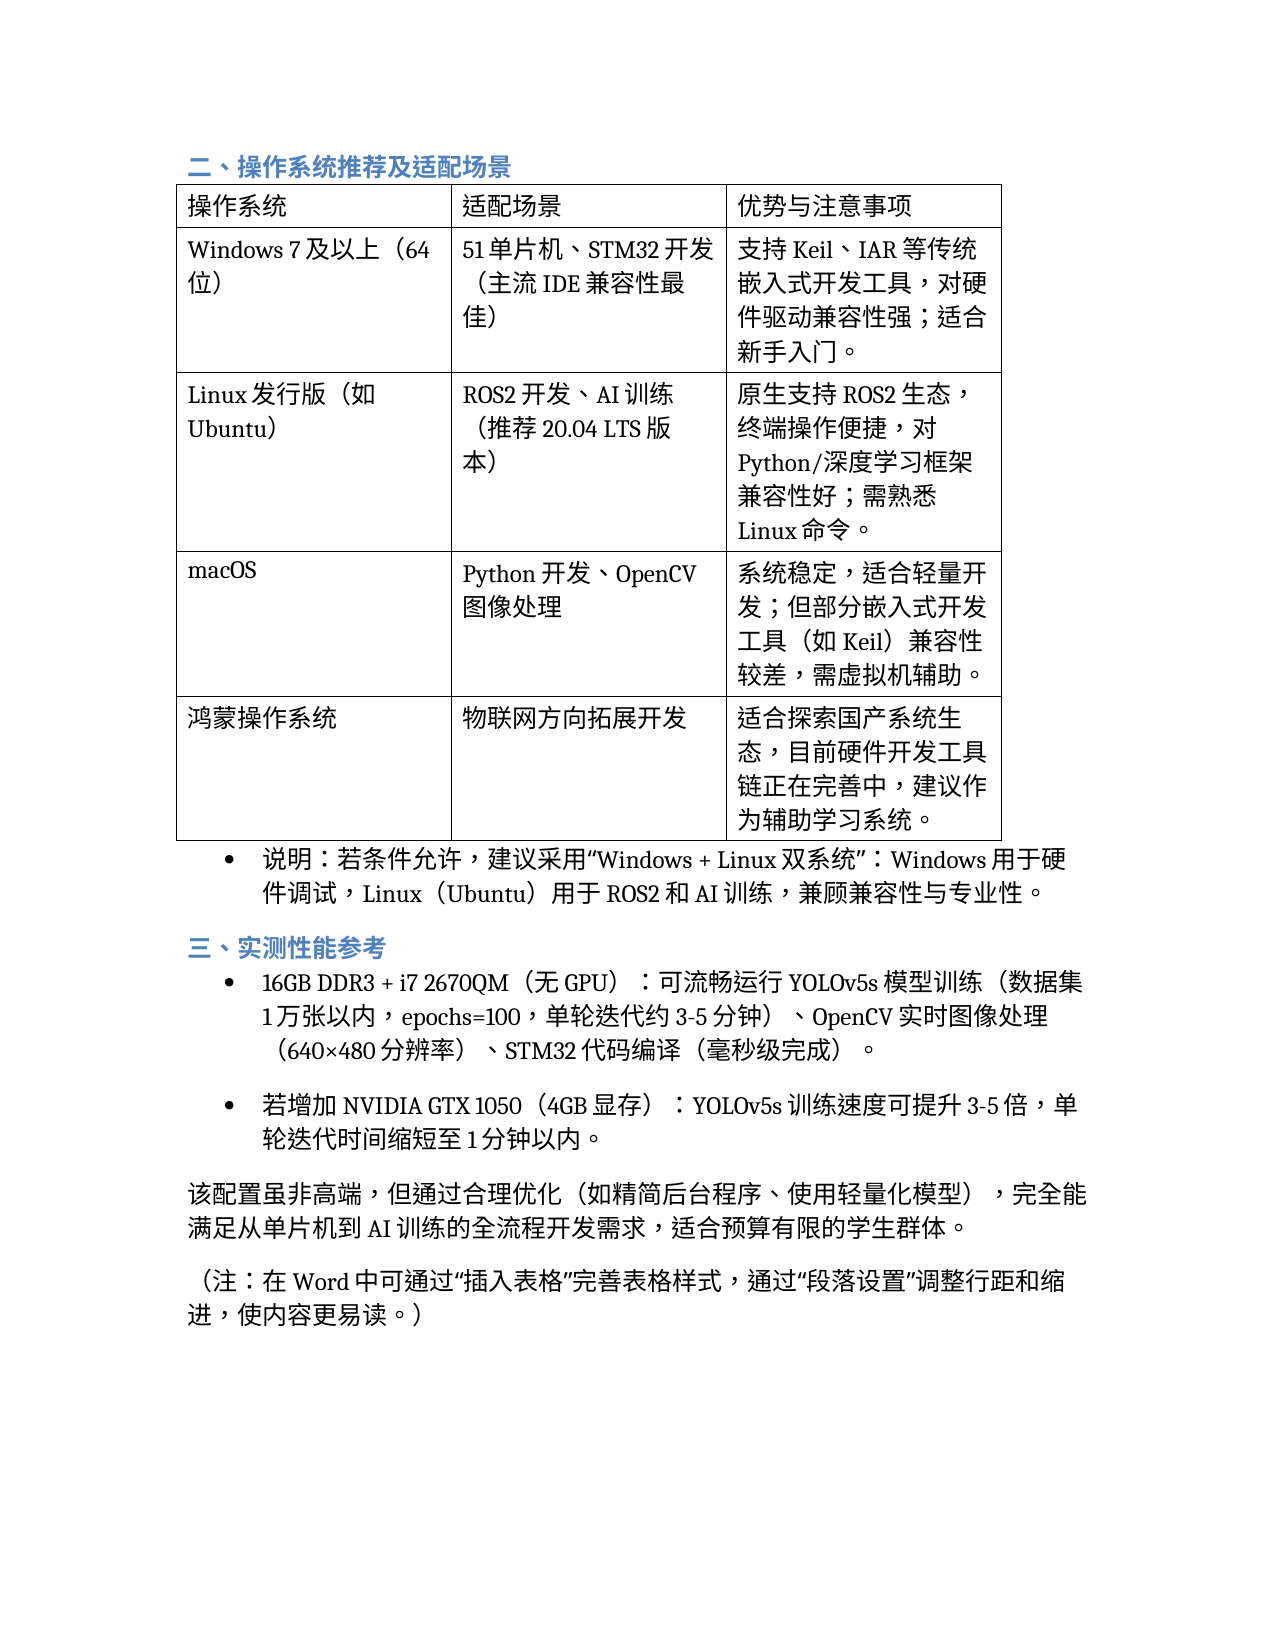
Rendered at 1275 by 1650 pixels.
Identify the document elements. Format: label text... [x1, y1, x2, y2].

table_header 适配场景 [452, 185, 726, 227]
table_cell 鸿蒙操作系统 [177, 697, 451, 840]
text （注：在Word中可通过“插入表格”完善表格样式，通过“段落设置”调整行距和缩进，使内容更易读。） [187, 1263, 1087, 1331]
subtitle 二、操作系统推荐及适配场景 [187, 150, 1087, 184]
table_cell 51单片机、STM32开发（主流IDE兼容性最佳） [452, 228, 726, 372]
table_cell 适合探索国产系统生态，目前硬件开发工具链正在完善中，建议作为辅助学习系统。 [727, 697, 1001, 840]
table_cell 原生支持ROS2生态，终端操作便捷，对Python/深度学习框架兼容性好；需熟悉Linux命令。 [727, 373, 1001, 551]
subtitle 三、实测性能参考 [187, 930, 1087, 964]
table_header 操作系统 [177, 185, 451, 227]
text 该配置虽非高端，但通过合理优化（如精简后台程序、使用轻量化模型），完全能满足从单片机到AI训练的全流程开发需求，适合预算有限的学生群体。 [187, 1176, 1087, 1244]
table_cell 系统稳定，适合轻量开发；但部分嵌入式开发工具（如Keil）兼容性较差，需虚拟机辅助。 [727, 552, 1001, 696]
list 若增加NVIDIA GTX 1050（4GB显存）：YOLOv5s训练速度可提升3-5倍，单轮迭代时间缩短至1分钟以内。 [225, 1087, 1087, 1156]
table_cell Windows 7及以上（64位） [177, 228, 451, 372]
table_cell 支持Keil、IAR等传统嵌入式开发工具，对硬件驱动兼容性强；适合新手入门。 [727, 228, 1001, 372]
table_cell Linux发行版（如Ubuntu） [177, 373, 451, 551]
table_cell 物联网方向拓展开发 [452, 697, 726, 840]
table_cell macOS [177, 552, 451, 696]
table_cell Python开发、OpenCV图像处理 [452, 552, 726, 696]
list 16GB DDR3 + i7 2670QM（无GPU）：可流畅运行YOLOv5s模型训练（数据集1万张以内，epochs=100，单轮迭代约3-5分钟）、OpenCV实时图像处理（640×480分辨率）、STM32代码编译（毫秒级完成）。 [225, 964, 1087, 1067]
list 说明：若条件允许，建议采用“Windows + Linux双系统”：Windows用于硬件调试，Linux（Ubuntu）用于ROS2和AI训练，兼顾兼容性与专业性。 [225, 841, 1087, 909]
table_cell ROS2开发、AI训练（推荐20.04 LTS版本） [452, 373, 726, 551]
table_header 优势与注意事项 [727, 185, 1001, 227]
